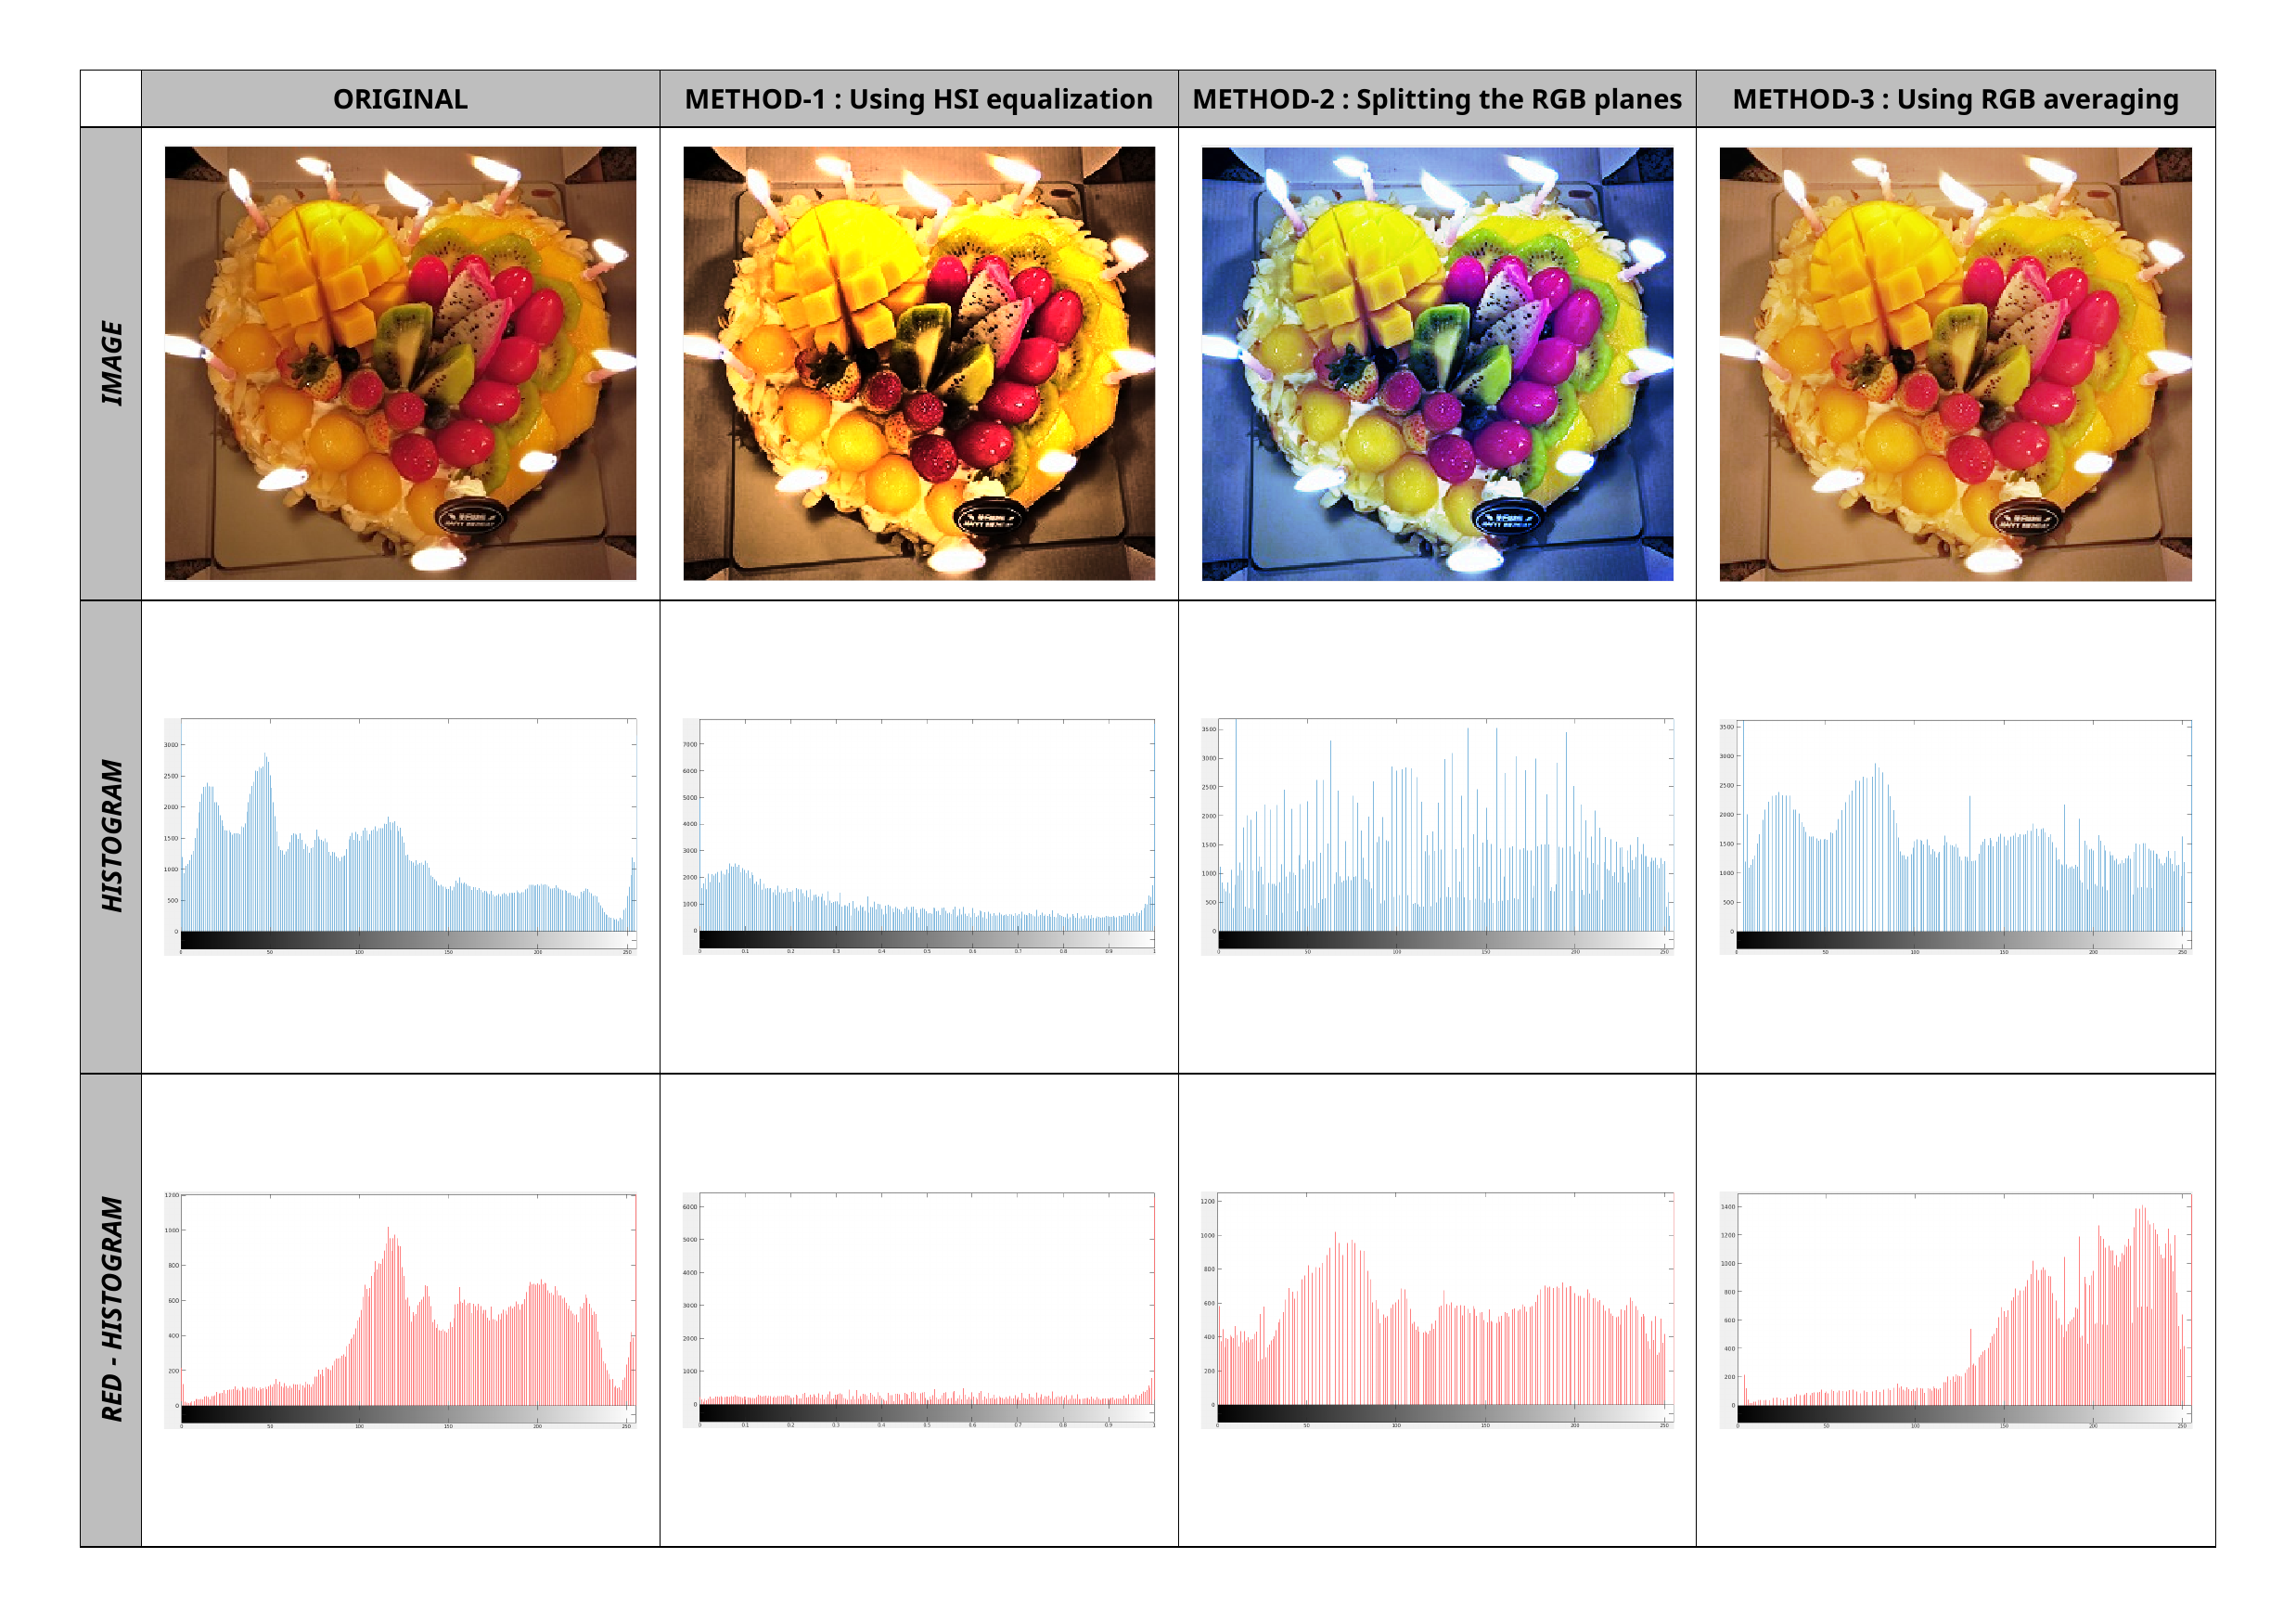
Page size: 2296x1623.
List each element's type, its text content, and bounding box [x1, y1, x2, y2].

table_cell [142, 128, 660, 599]
table_cell [661, 1075, 1178, 1546]
table_cell [1697, 601, 2215, 1073]
table_cell [142, 1075, 660, 1546]
picture [163, 145, 637, 582]
picture [682, 1192, 1156, 1428]
table_header METHOD-1 : Using HSI equalization [661, 71, 1178, 126]
picture [1719, 1191, 2193, 1429]
table_cell HISTOGRAM [81, 601, 141, 1073]
table_cell IMAGE [81, 128, 141, 599]
picture [1719, 719, 2193, 955]
table_cell [1179, 601, 1696, 1073]
table_header ORIGINAL [142, 71, 660, 126]
table_cell [1179, 1075, 1696, 1546]
picture [163, 1191, 637, 1429]
picture [1719, 146, 2193, 582]
picture [682, 147, 1156, 581]
table_cell [142, 601, 660, 1073]
picture [1200, 718, 1674, 956]
picture [682, 718, 1156, 955]
table_cell [1179, 128, 1696, 599]
picture [1200, 145, 1674, 582]
table_cell [1697, 128, 2215, 599]
table_cell [1697, 1075, 2215, 1546]
table_header [81, 71, 141, 126]
picture [1200, 1191, 1674, 1429]
picture [163, 718, 637, 956]
table_cell RED - HISTOGRAM [81, 1075, 141, 1546]
table_header METHOD-2 : Splitting the RGB planes [1179, 71, 1696, 126]
table_header METHOD-3 : Using RGB averaging [1697, 71, 2215, 126]
table_cell [661, 128, 1178, 599]
table_cell [661, 601, 1178, 1073]
